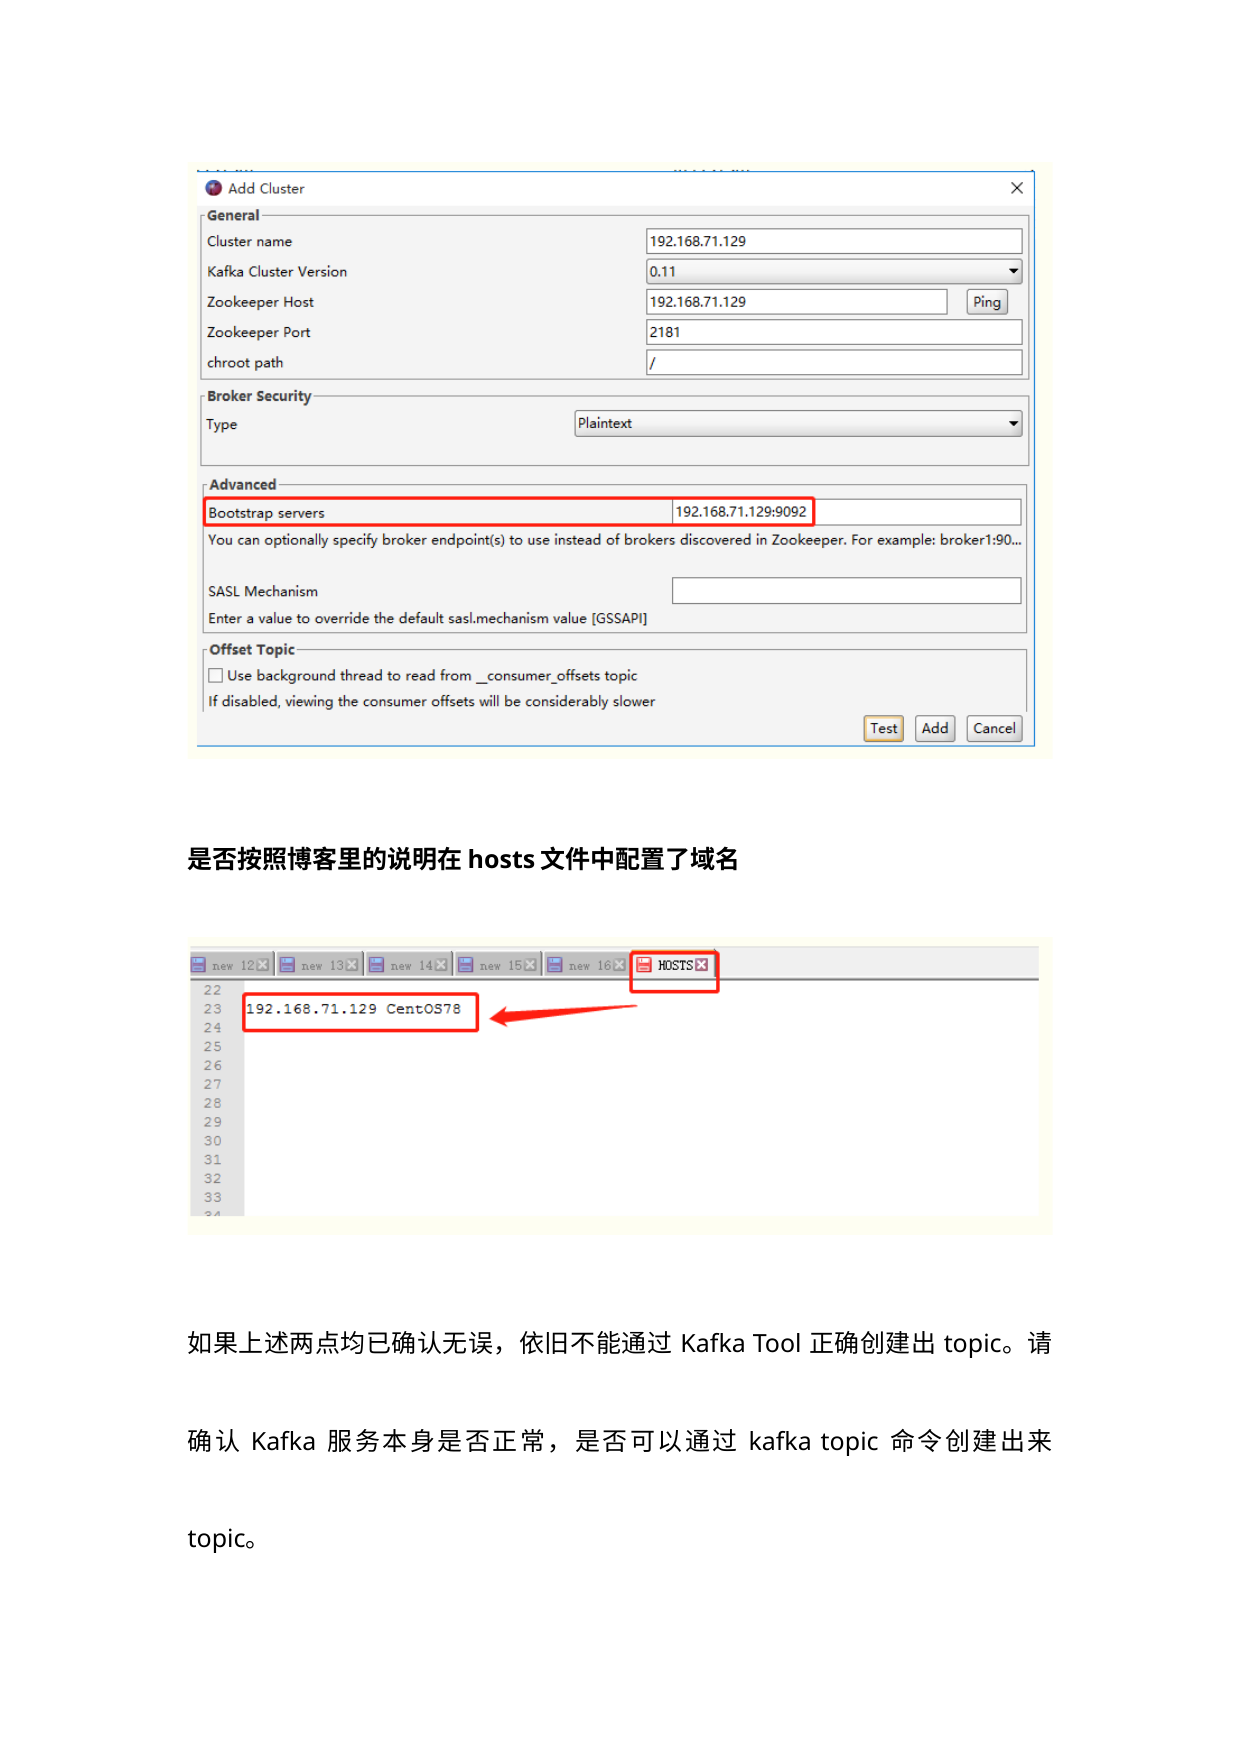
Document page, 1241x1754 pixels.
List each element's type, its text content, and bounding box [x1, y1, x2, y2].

text 如果上述两点均已确认无误，依旧不能通过 Kafka Tool 正确创建出 topic。请确认 Kafka 服务本身是否正常，是否可以通过 kafka topic 命令创建出来 topic。 [187, 1309, 1053, 1569]
picture [187, 937, 1053, 1235]
text 是否按照博客里的说明在hosts文件中配置了域名 [187, 826, 1053, 891]
picture [187, 162, 1053, 759]
